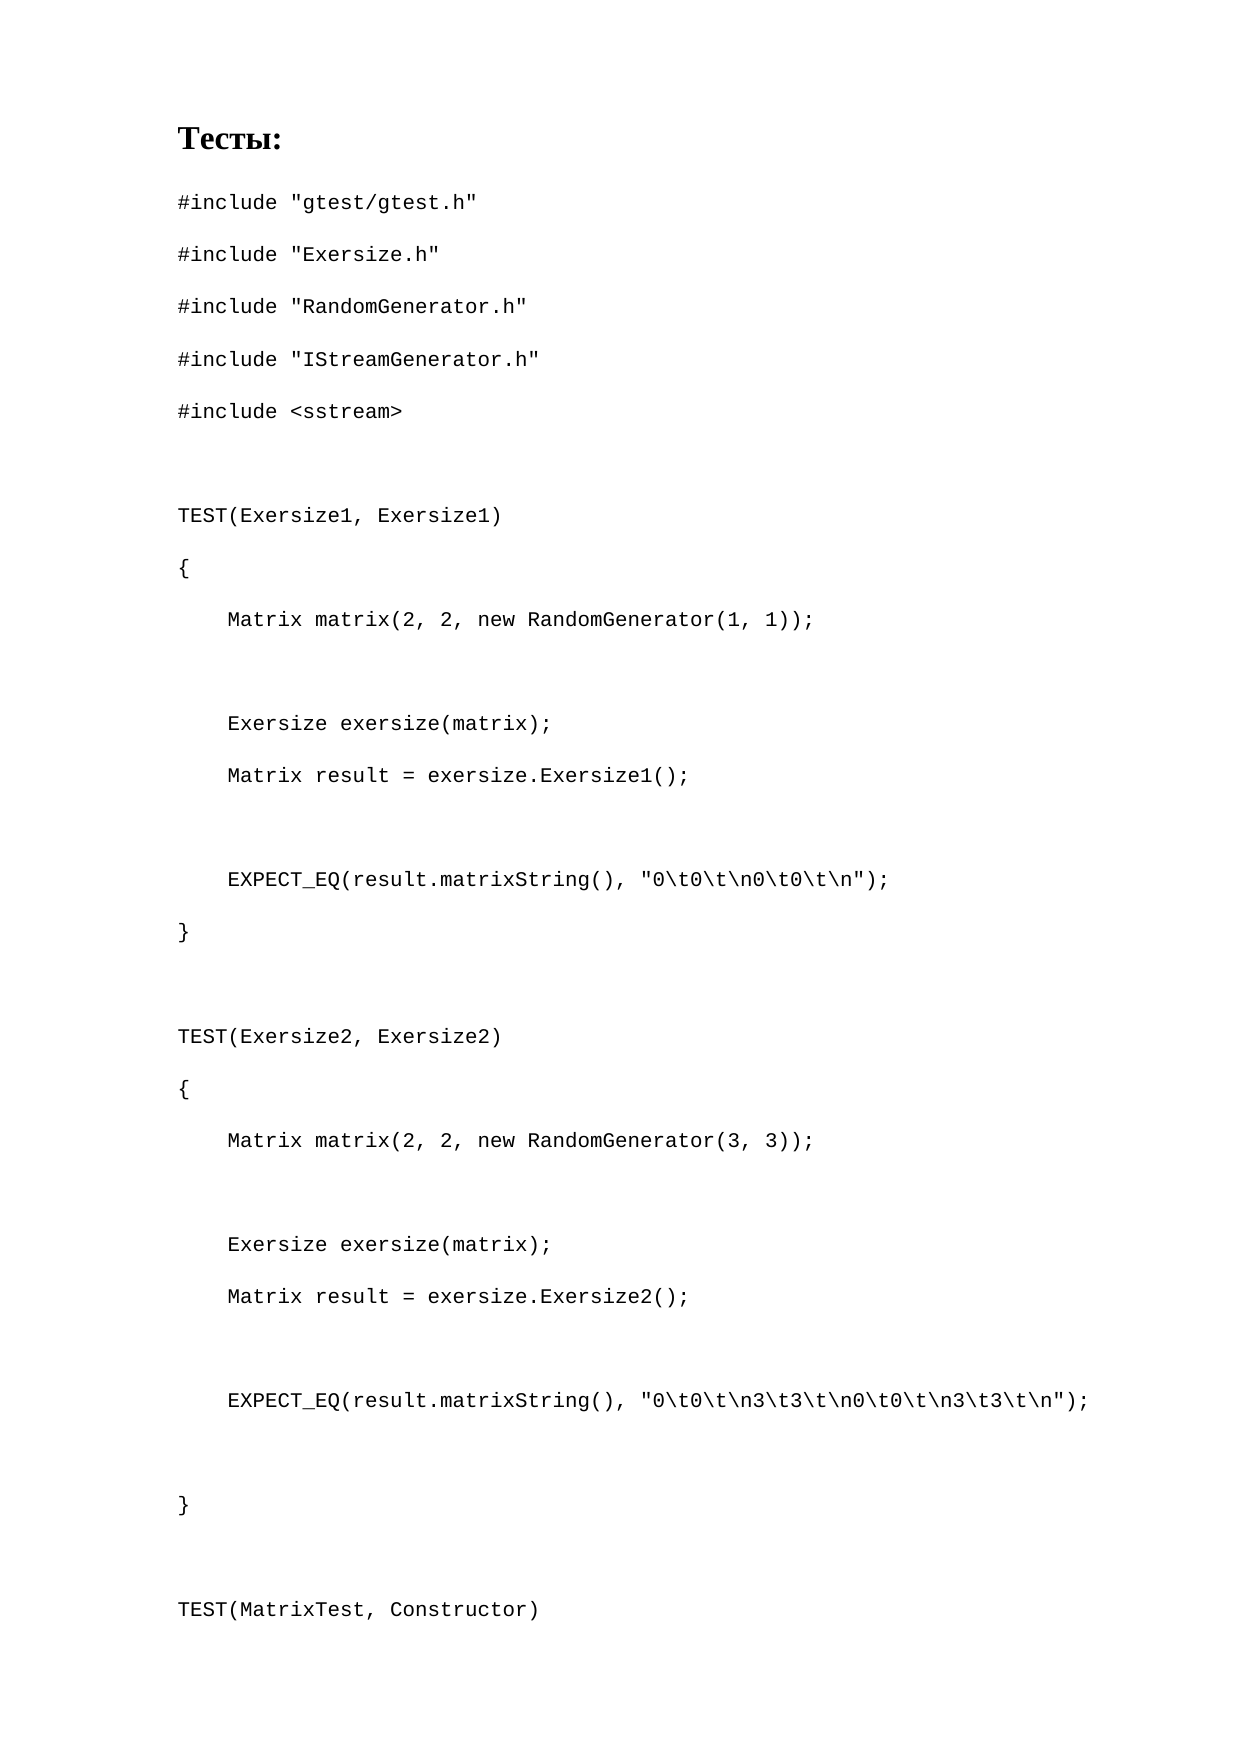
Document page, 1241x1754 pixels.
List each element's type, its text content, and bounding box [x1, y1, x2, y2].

text { [177, 1078, 1152, 1101]
text Exersize exersize(matrix); [177, 713, 1152, 737]
text #include <sstream> [177, 401, 1152, 424]
text Exersize exersize(matrix); [177, 1234, 1152, 1258]
text TEST(Exersize1, Exersize1) [177, 505, 1152, 528]
text TEST(Exersize2, Exersize2) [177, 1026, 1152, 1049]
text Matrix result = exersize.Exersize2(); [177, 1286, 1152, 1310]
text Matrix result = exersize.Exersize1(); [177, 765, 1152, 789]
text { [177, 557, 1152, 581]
text TEST(MatrixTest, Constructor) [177, 1598, 1152, 1622]
text #include "Exersize.h" [177, 244, 1152, 268]
text #include "gtest/gtest.h" [177, 192, 1152, 216]
text Tecты: [177, 118, 1152, 156]
text #include "IStreamGenerator.h" [177, 348, 1152, 372]
text EXPECT_EQ(result.matrixString(), "0\t0\t\n0\t0\t\n"); [177, 869, 1152, 893]
text Matrix matrix(2, 2, new RandomGenerator(3, 3)); [177, 1130, 1152, 1153]
text } [177, 1494, 1152, 1518]
text EXPECT_EQ(result.matrixString(), "0\t0\t\n3\t3\t\n0\t0\t\n3\t3\t\n"); [177, 1390, 1152, 1414]
text Matrix matrix(2, 2, new RandomGenerator(1, 1)); [177, 609, 1152, 633]
text } [177, 921, 1152, 945]
text #include "RandomGenerator.h" [177, 296, 1152, 320]
